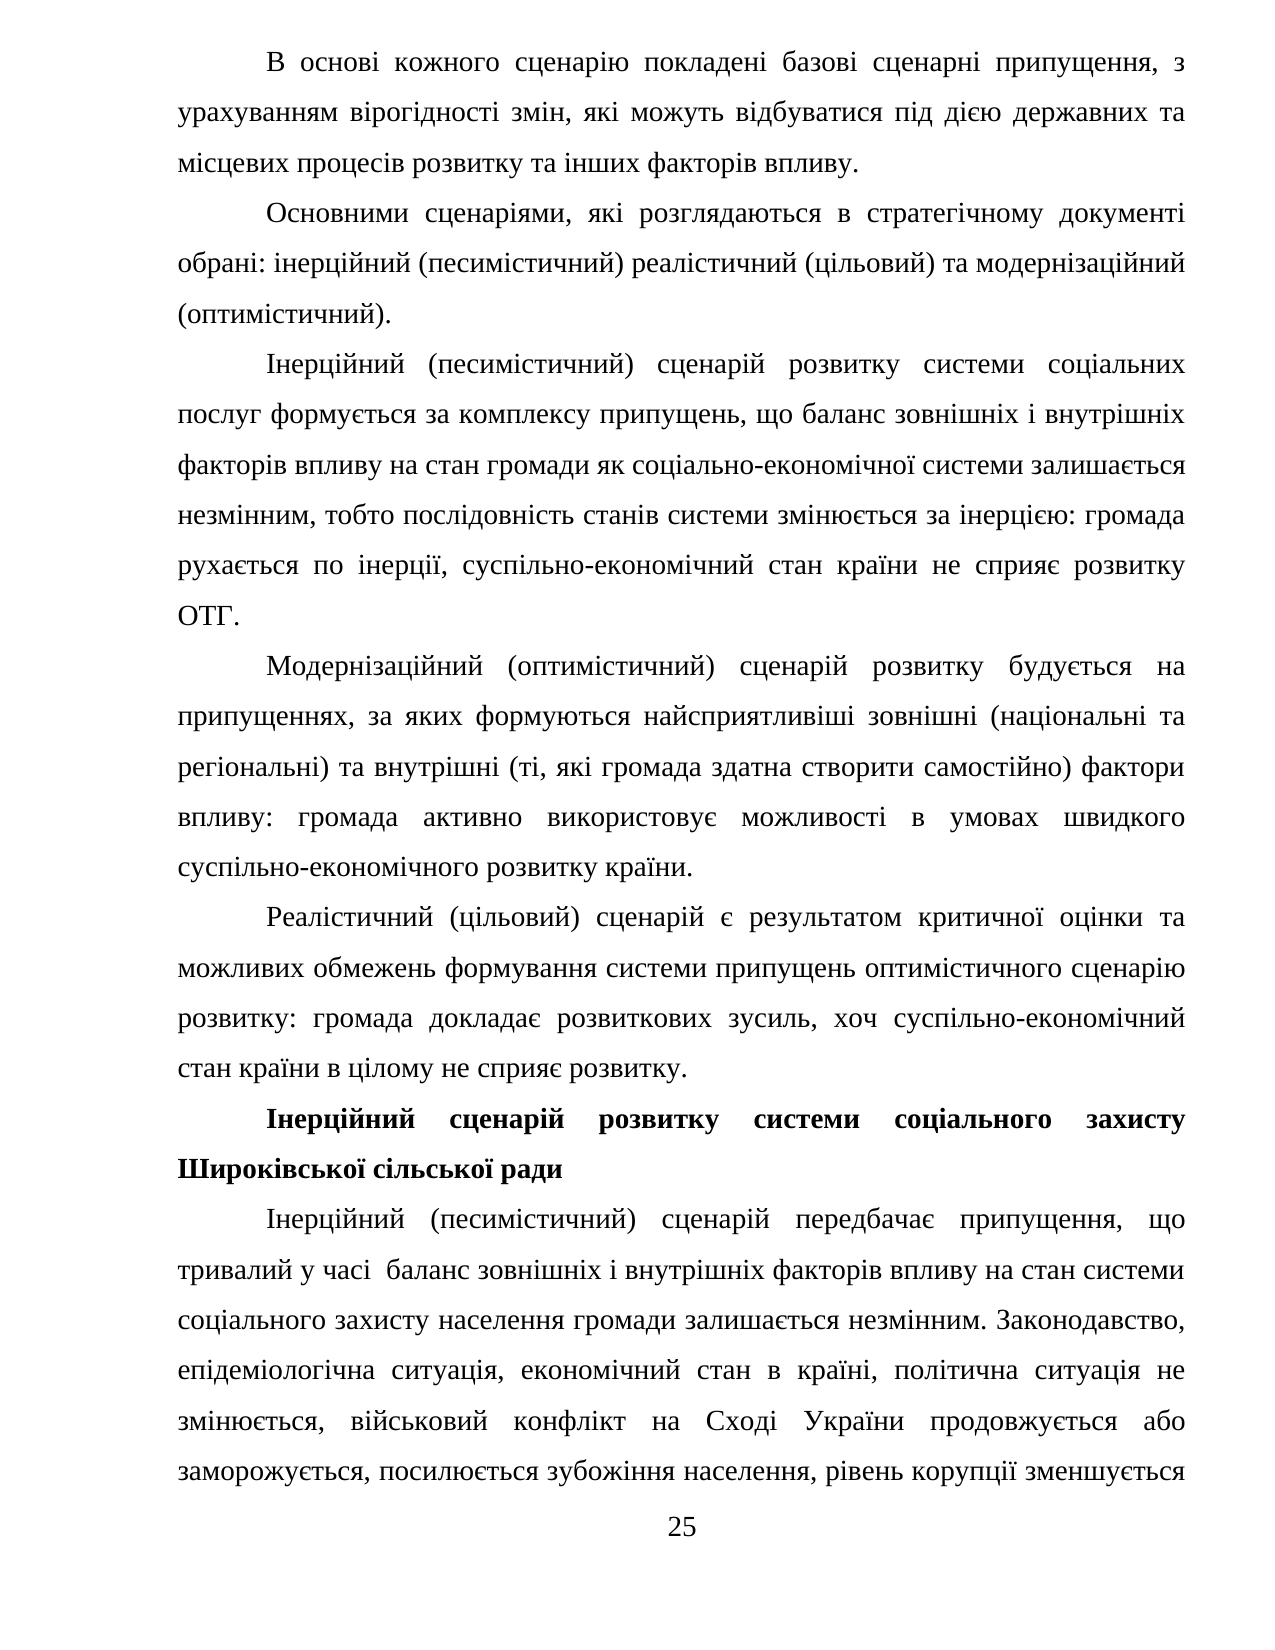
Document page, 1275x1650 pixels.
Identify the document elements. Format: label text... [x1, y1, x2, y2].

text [177, 1201, 1186, 1487]
text Основними сценаріями, які розглядаються в стратегічному документі обрані: інерційний (песимістичний) реалістичний (цільовий) та модернізаційний (оптимістичний). [177, 195, 1186, 329]
text Інерційний сценарій розвитку системи соціального захисту Широківської сільської ради [177, 1101, 1186, 1185]
text В основі кожного сценарію покладені базові сценарні припущення, з урахуванням вірогідності змін, які можуть відбуватися під дією державних та місцевих процесів розвитку та інших факторів впливу. [177, 44, 1186, 178]
text Інерційний (песимістичний) сценарій розвитку системи соціальних послуг формується за комплексу припущень, що баланс зовнішніх і внутрішніх факторів впливу на стан громади як соціально-економічної системи залишається незмінним, тобто послідовність станів системи змінюється за інерцією: громада рухається по інерції, суспільно-економічний стан країни не сприяє розвитку ОТГ. [177, 346, 1186, 631]
text Модернізаційний (оптимістичний) сценарій розвитку будується на припущеннях, за яких формуються найсприятливіші зовнішні (національні та регіональні) та внутрішні (ті, які громада здатна створити самостійно) фактори впливу: громада активно використовує можливості в умовах швидкого суспільно-економічного розвитку країни. [177, 648, 1186, 883]
text Реалістичний (цільовий) сценарій є результатом критичної оцінки та можливих обмежень формування системи припущень оптимістичного сценарію розвитку: громада докладає розвиткових зусиль, хоч суспільно-економічний стан країни в цілому не сприяє розвитку. [177, 899, 1186, 1084]
